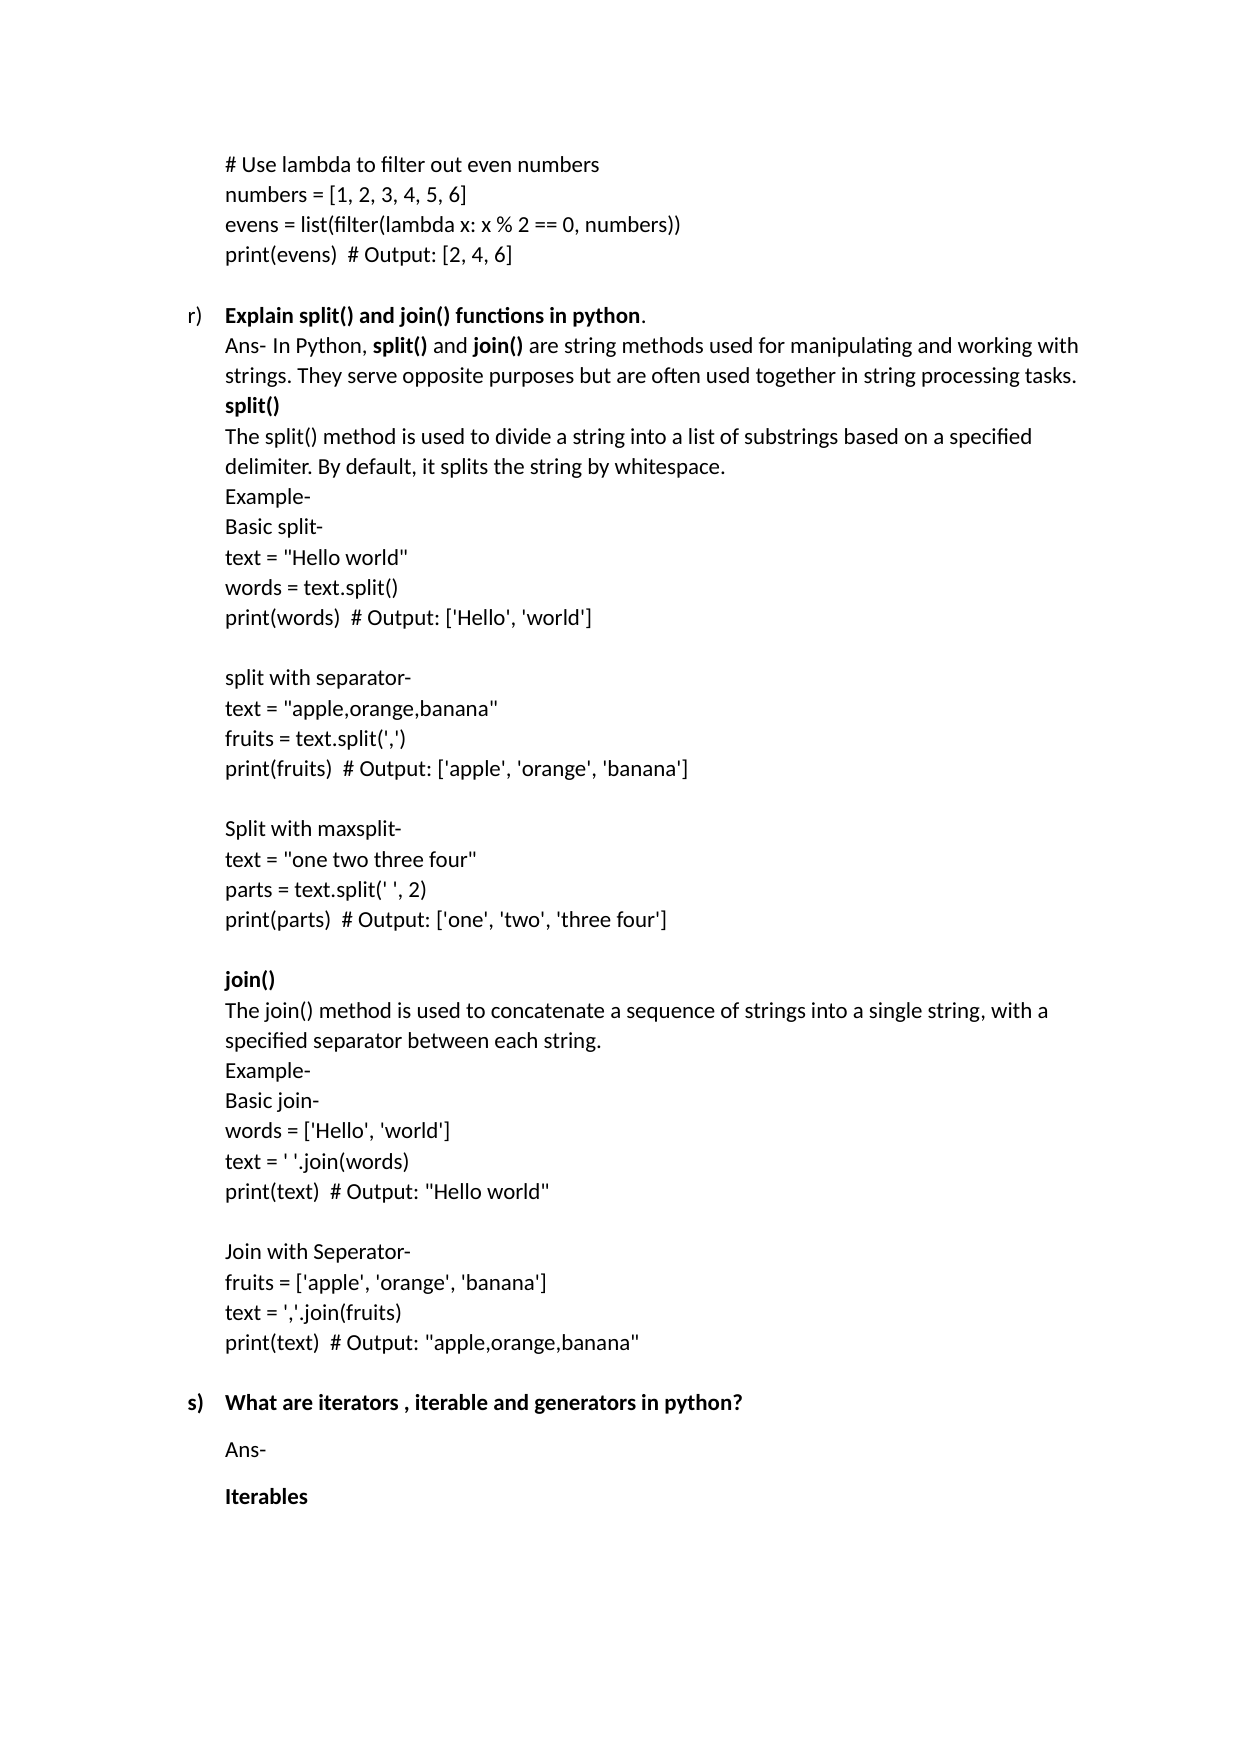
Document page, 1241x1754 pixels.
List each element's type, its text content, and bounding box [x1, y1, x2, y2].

list print(evens) # Output: [2, 4, 6] [225, 241, 1090, 269]
list words = ['Hello', 'world'] [225, 1117, 1090, 1145]
list parts = text.split(' ', 2) [225, 875, 1090, 903]
list text = "Hello world" [225, 543, 1090, 571]
list The split() method is used to divide a string into a list of substrings based on a specified delimiter. By default, it splits the string by whitespace. [225, 422, 1090, 480]
list Basic split- [225, 512, 1090, 541]
list print(text) # Output: "apple,orange,banana" [225, 1328, 1090, 1356]
list Explain split() and join() functions in python. [187, 301, 1090, 329]
list Split with maxsplit- [225, 814, 1090, 843]
list The join() method is used to concatenate a sequence of strings into a single string, with a specified separator between each string. [225, 996, 1090, 1054]
list print(text) # Output: "Hello world" [225, 1177, 1090, 1205]
list print(fruits) # Output: ['apple', 'orange', 'banana'] [225, 754, 1090, 782]
list split with separator- [225, 663, 1090, 692]
list split() [225, 392, 1090, 420]
list fruits = ['apple', 'orange', 'banana'] [225, 1268, 1090, 1296]
list text = "apple,orange,banana" [225, 694, 1090, 722]
list Join with Seperator- [225, 1237, 1090, 1266]
list Ans- In Python, split() and join() are string methods used for manipulating and working with strings. They serve opposite purposes but are often used together in string processing tasks. [225, 331, 1090, 389]
list # Use lambda to filter out even numbers [225, 150, 1090, 178]
list words = text.split() [225, 573, 1090, 601]
list print(parts) # Output: ['one', 'two', 'three four'] [225, 905, 1090, 933]
list print(words) # Output: ['Hello', 'world'] [225, 603, 1090, 631]
list text = ' '.join(words) [225, 1147, 1090, 1175]
list What are iterators , iterable and generators in python? [187, 1388, 1090, 1417]
list evens = list(filter(lambda x: x % 2 == 0, numbers)) [225, 210, 1090, 238]
list Example- [225, 1056, 1090, 1084]
list text = ','.join(fruits) [225, 1298, 1090, 1326]
list join() [225, 966, 1090, 994]
list text = "one two three four" [225, 845, 1090, 873]
list fruits = text.split(',') [225, 724, 1090, 752]
list Basic join- [225, 1086, 1090, 1114]
list numbers = [1, 2, 3, 4, 5, 6] [225, 180, 1090, 208]
text Ans- [225, 1435, 1090, 1463]
list Example- [225, 482, 1090, 510]
text Iterables [225, 1482, 1090, 1510]
